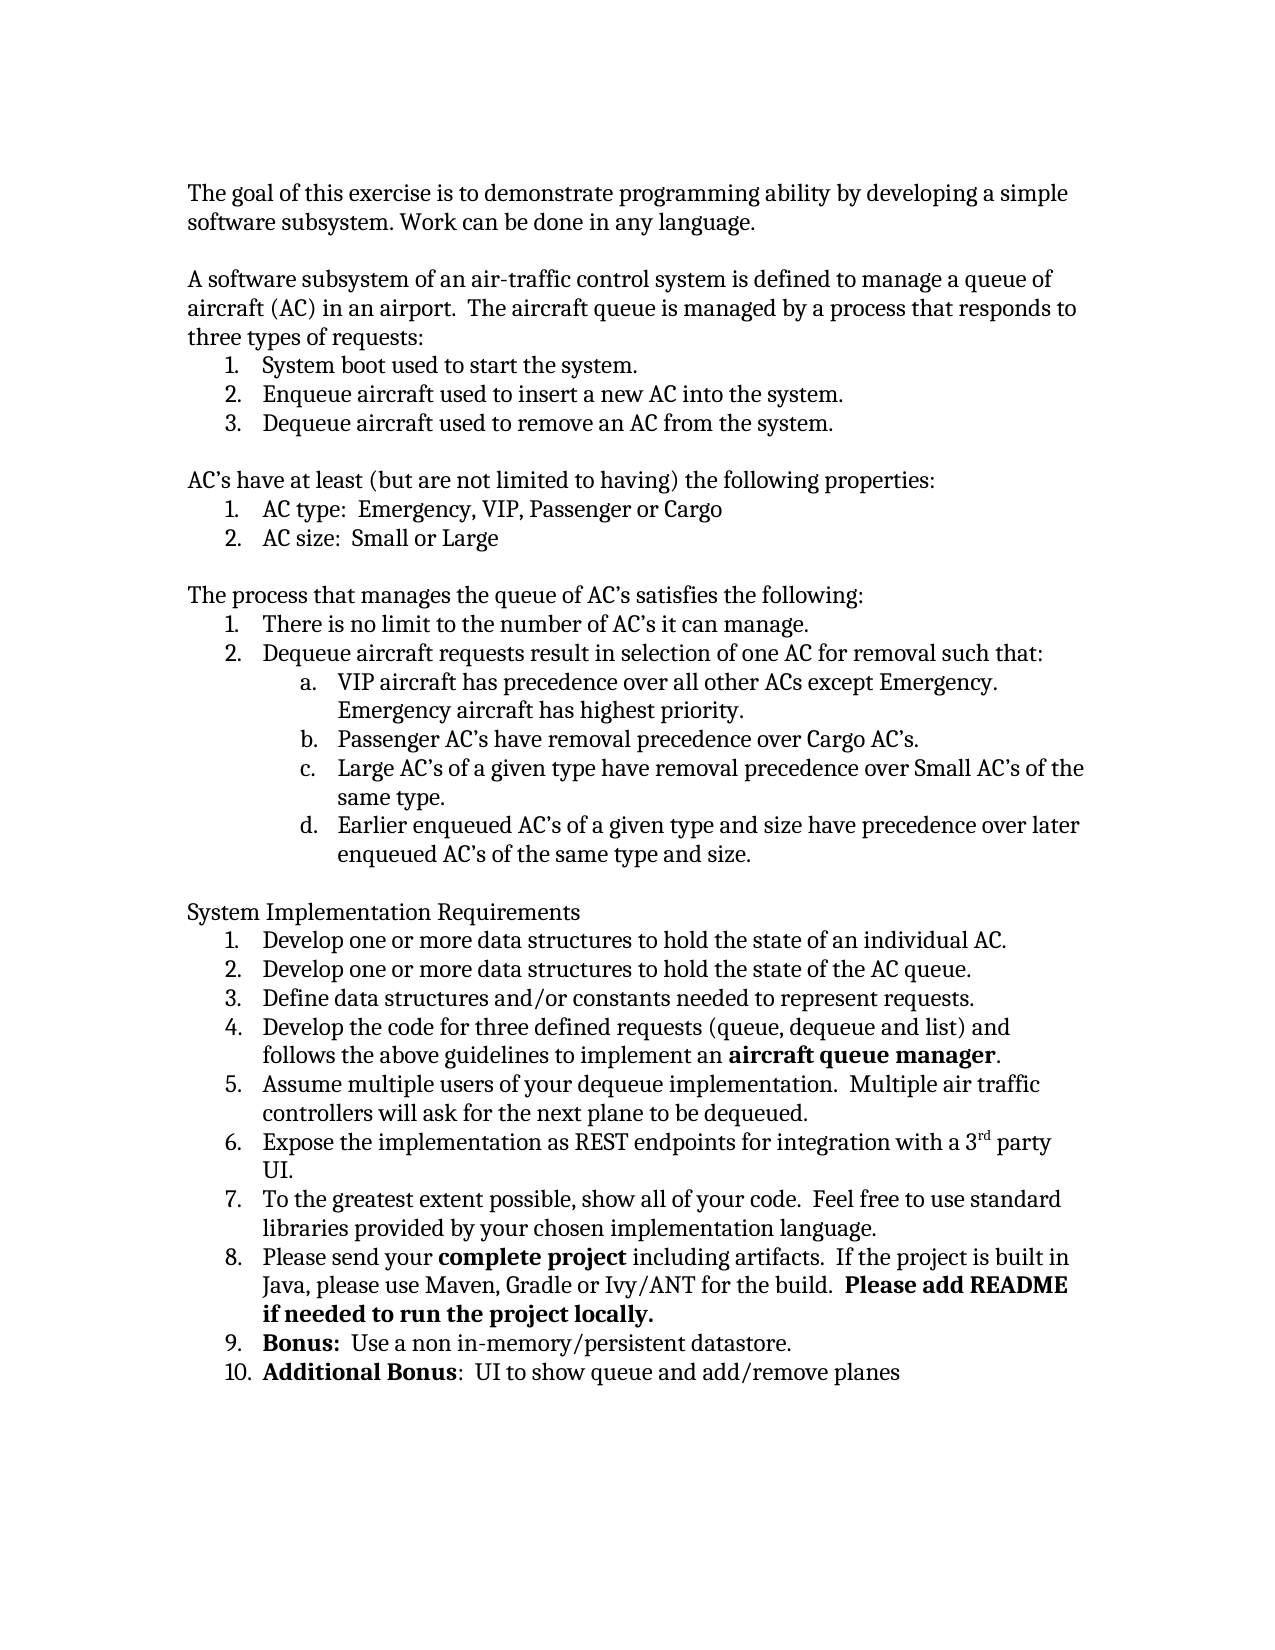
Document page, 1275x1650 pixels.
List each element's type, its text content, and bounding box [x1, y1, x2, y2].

list System boot used to start the system. [225, 351, 1087, 380]
list Large AC’s of a given type have removal precedence over Small AC’s of the same type. [300, 754, 1087, 811]
text A software subsystem of an air-traffic control system is defined to manage a queue of aircraft (AC) in an airport. The aircraft queue is managed by a process that responds to three types of requests: [187, 265, 1087, 351]
list To the greatest extent possible, show all of your code. Feel free to use standard libraries provided by your chosen implementation language. [225, 1185, 1087, 1242]
list Dequeue aircraft used to remove an AC from the system. [225, 409, 1087, 437]
list Expose the implementation as REST endpoints for integration with a 3rd party UI. [225, 1127, 1087, 1185]
text AC’s have at least (but are not limited to having) the following properties: [187, 466, 1087, 495]
list Additional Bonus: UI to show queue and add/remove planes [225, 1357, 1087, 1386]
list AC size: Small or Large [225, 524, 1087, 552]
text The goal of this exercise is to demonstrate programming ability by developing a simple software subsystem. Work can be done in any language. [187, 179, 1087, 236]
list AC type: Emergency, VIP, Passenger or Cargo [225, 495, 1087, 524]
list Develop one or more data structures to hold the state of an individual AC. [225, 926, 1087, 955]
list VIP aircraft has precedence over all other ACs except Emergency. Emergency aircraft has highest priority. [300, 667, 1087, 725]
list There is no limit to the number of AC’s it can manage. [225, 610, 1087, 639]
text The process that manages the queue of AC’s satisfies the following: [187, 581, 1087, 610]
list Enqueue aircraft used to insert a new AC into the system. [225, 380, 1087, 409]
list Bonus: Use a non in-memory/persistent datastore. [225, 1329, 1087, 1357]
list Assume multiple users of your dequeue implementation. Multiple air traffic controllers will ask for the next plane to be dequeued. [225, 1070, 1087, 1127]
list Dequeue aircraft requests result in selection of one AC for removal such that: [225, 639, 1087, 667]
list Passenger AC’s have removal precedence over Cargo AC’s. [300, 725, 1087, 754]
text System Implementation Requirements [187, 897, 1087, 926]
list Define data structures and/or constants needed to represent requests. [225, 984, 1087, 1012]
list Please send your complete project including artifacts. If the project is built in Java, please use Maven, Gradle or Ivy/ANT for the build. Please add README if needed to run the project locally. [225, 1242, 1087, 1329]
list Develop the code for three defined requests (queue, dequeue and list) and follows the above guidelines to implement an aircraft queue manager. [225, 1012, 1087, 1070]
list Earlier enqueued AC’s of a given type and size have precedence over later enqueued AC’s of the same type and size. [300, 811, 1087, 869]
list Develop one or more data structures to hold the state of the AC queue. [225, 955, 1087, 984]
